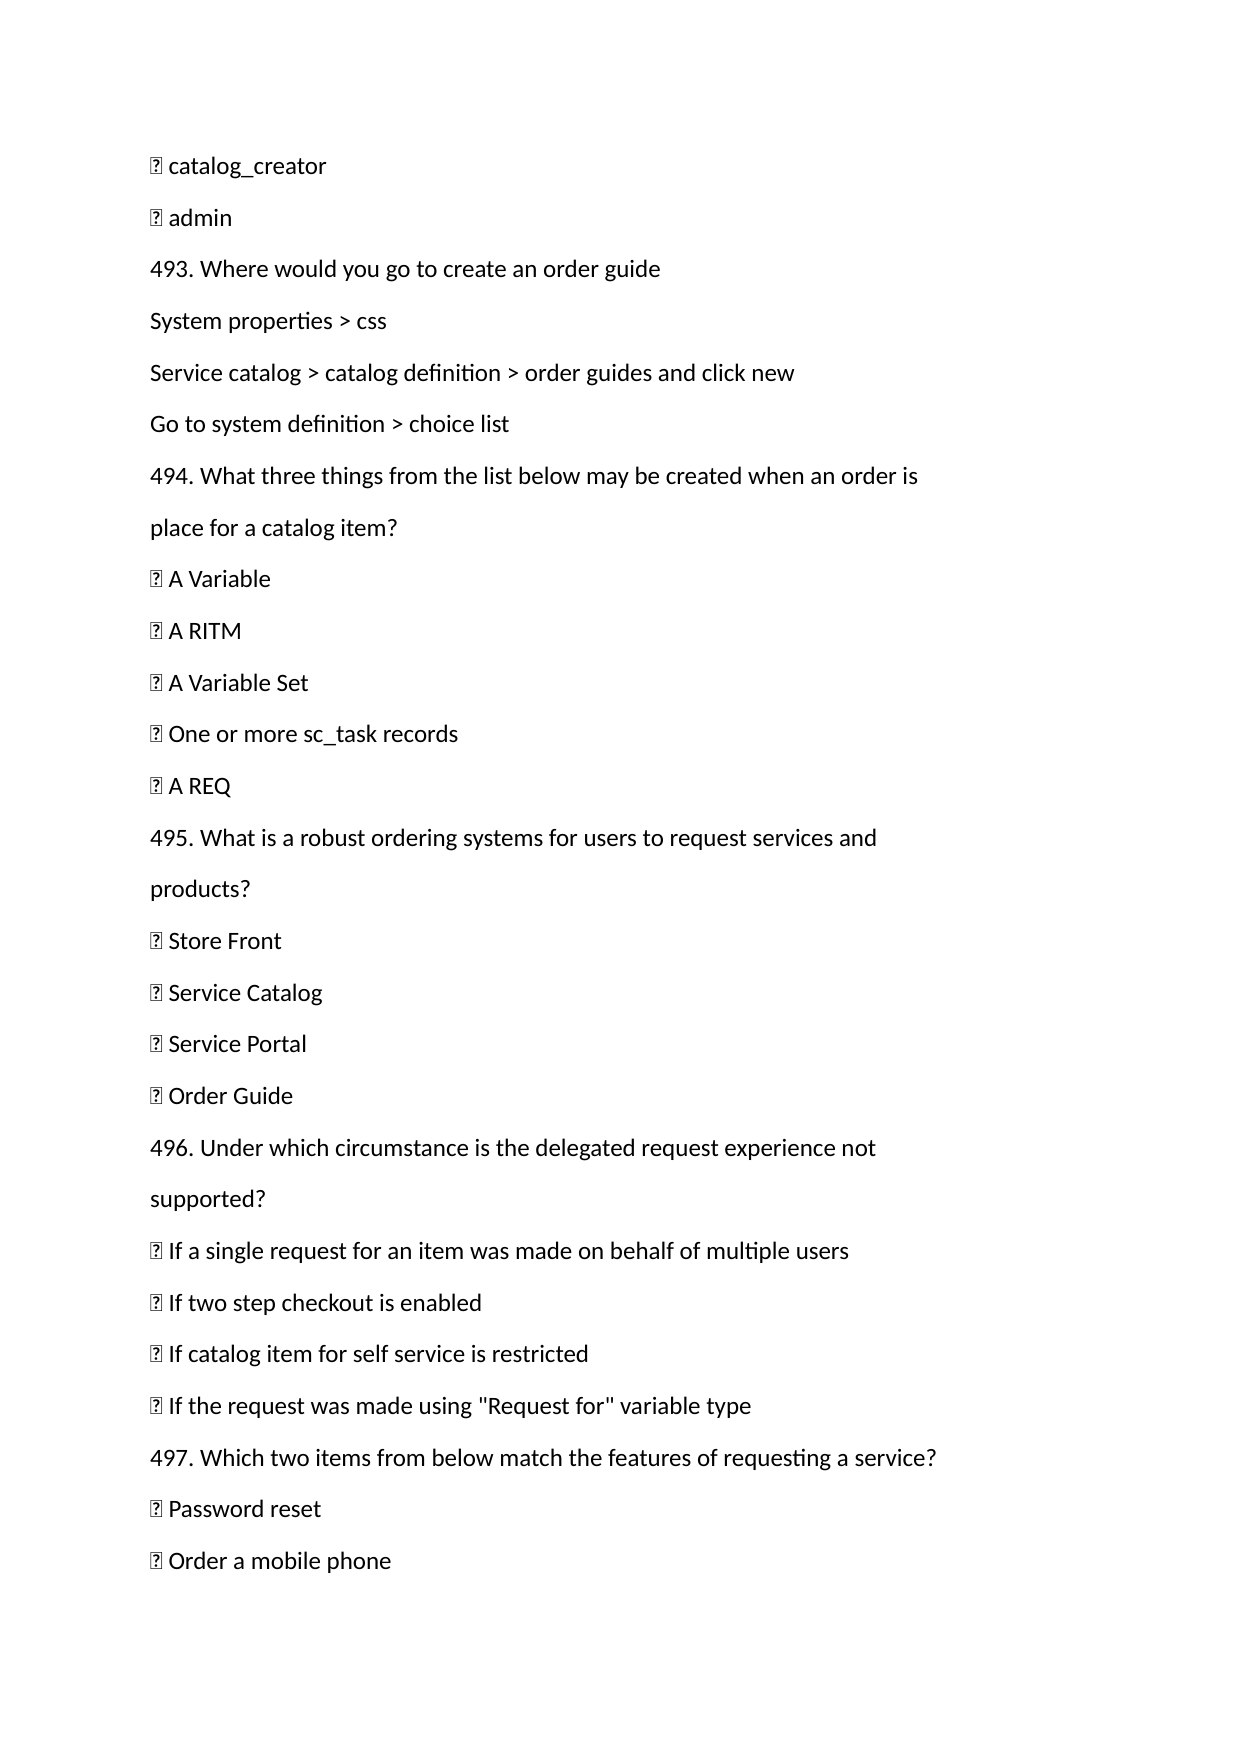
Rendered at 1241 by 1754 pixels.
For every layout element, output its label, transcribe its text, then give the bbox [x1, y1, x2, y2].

text  Service Catalog [150, 977, 1090, 1007]
text 495. What is a robust ordering systems for users to request services and [150, 822, 1090, 852]
text place for a catalog item? [150, 512, 1090, 542]
text  A Variable [150, 563, 1090, 594]
text  One or more sc_task records [150, 718, 1090, 749]
text  If the request was made using "Request for" variable type [150, 1390, 1090, 1421]
text Go to system definition > choice list [150, 408, 1090, 439]
text 493. Where would you go to create an order guide [150, 253, 1090, 284]
text  Password reset [150, 1493, 1090, 1524]
text 494. What three things from the list below may be created when an order is [150, 460, 1090, 491]
text  If catalog item for self service is restricted [150, 1338, 1090, 1369]
text 497. Which two items from below match the features of requesting a service? [150, 1442, 1090, 1472]
text  A RITM [150, 615, 1090, 646]
text  Order Guide [150, 1080, 1090, 1111]
text  catalog_creator [150, 150, 1090, 181]
text  If a single request for an item was made on behalf of multiple users [150, 1235, 1090, 1266]
text  If two step checkout is enabled [150, 1287, 1090, 1317]
text System properties > css [150, 305, 1090, 336]
text 496. Under which circumstance is the delegated request experience not [150, 1132, 1090, 1162]
text supported? [150, 1183, 1090, 1214]
text  Order a mobile phone [150, 1545, 1090, 1576]
text  Store Front [150, 925, 1090, 956]
text  A REQ [150, 770, 1090, 801]
text Service catalog > catalog definition > order guides and click new [150, 357, 1090, 387]
text  admin [150, 202, 1090, 232]
text  Service Portal [150, 1028, 1090, 1059]
text products? [150, 873, 1090, 904]
text  A Variable Set [150, 667, 1090, 697]
